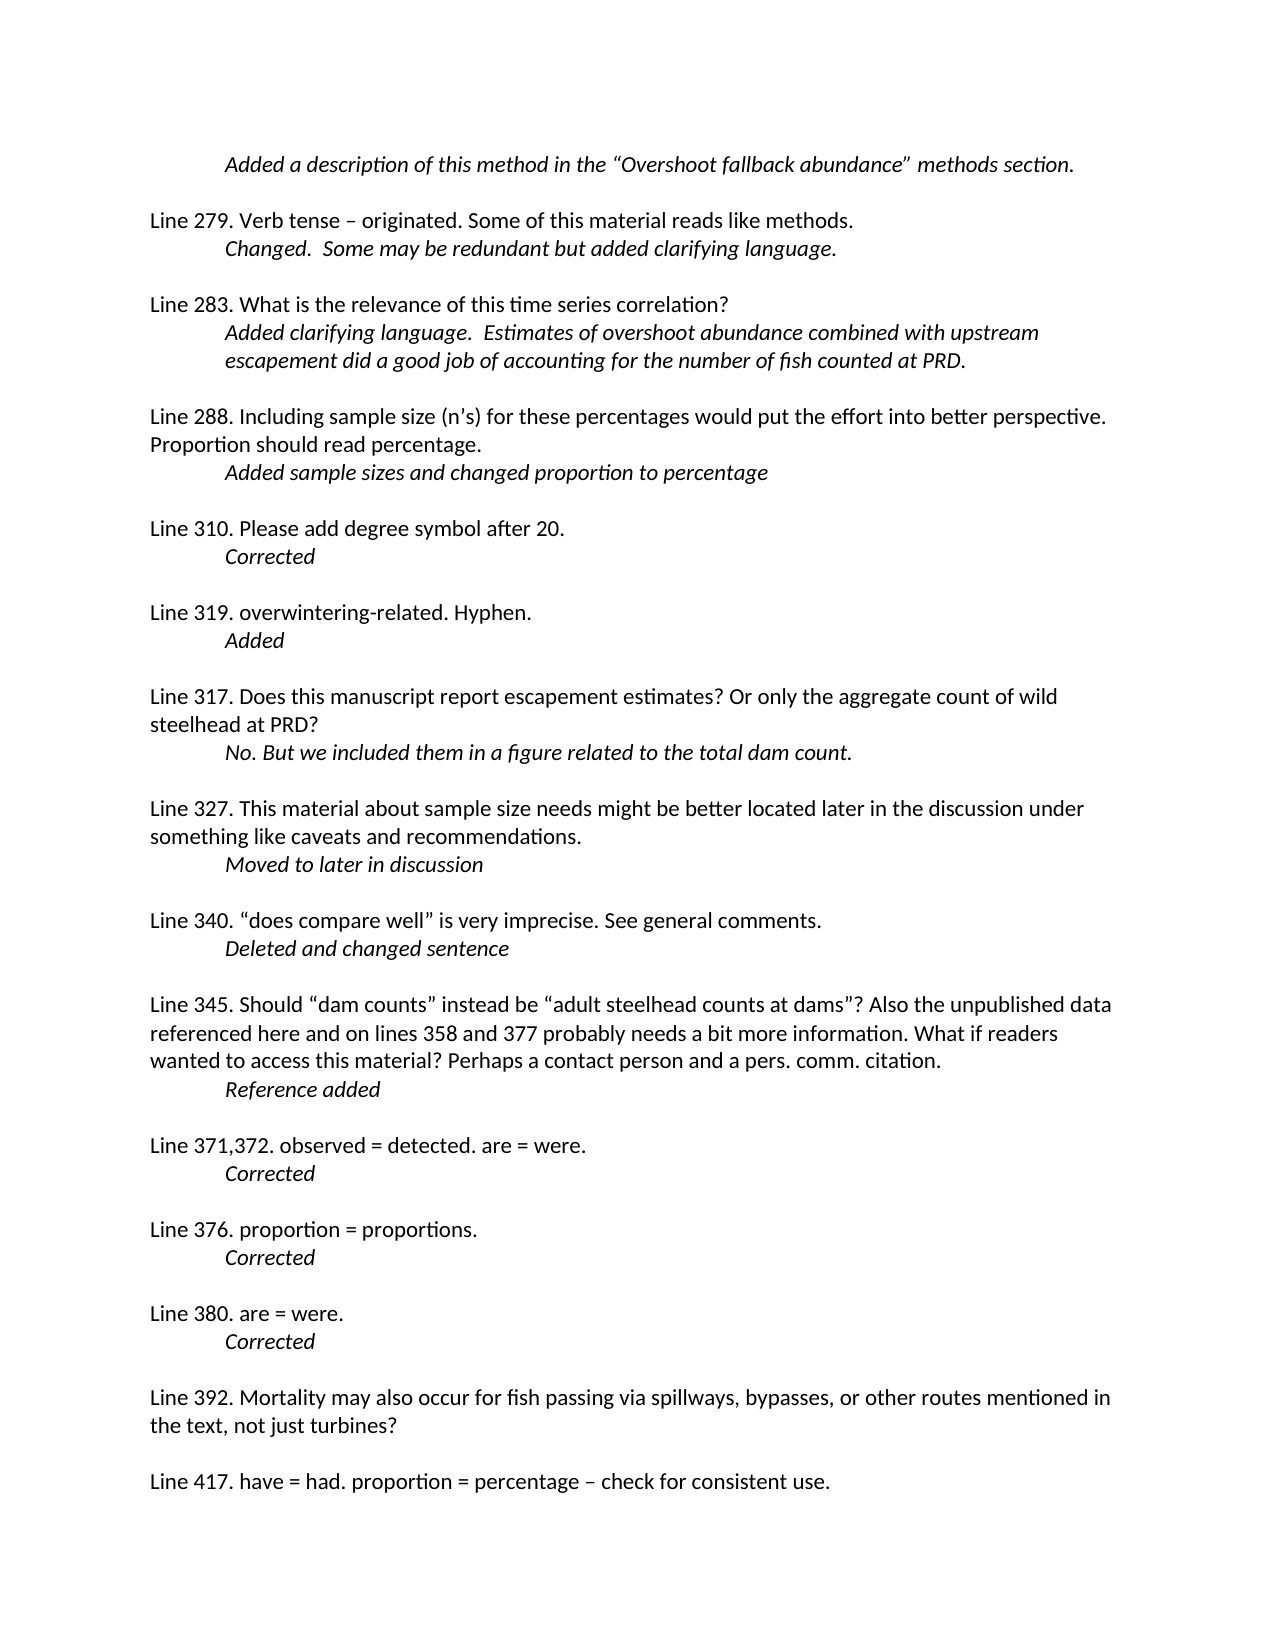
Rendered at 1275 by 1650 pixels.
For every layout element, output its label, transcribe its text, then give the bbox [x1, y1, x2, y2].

text Corrected [150, 1159, 1125, 1187]
text No. But we included them in a figure related to the total dam count. [150, 738, 1125, 766]
text Line 327. This material about sample size needs might be better located later in the discussion under something like caveats and recommendations. [150, 794, 1125, 851]
text Changed. Some may be redundant but added clarifying language. [150, 234, 1125, 262]
text Added a description of this method in the “Overshoot fallback abundance” methods section. [150, 150, 1125, 178]
text Line 283. What is the relevance of this time series correlation? [150, 290, 1125, 318]
text Line 319. overwintering-related. Hyphen. [150, 598, 1125, 626]
text Corrected [150, 1243, 1125, 1271]
text Line 288. Including sample size (n’s) for these percentages would put the effort into better perspective. Proportion should read percentage. [150, 402, 1125, 458]
text Line 376. proportion = proportions. [150, 1215, 1125, 1243]
text Reference added [150, 1075, 1125, 1103]
text Line 417. have = had. proportion = percentage – check for consistent use. [150, 1467, 1125, 1495]
text Line 317. Does this manuscript report escapement estimates? Or only the aggregate count of wild steelhead at PRD? [150, 682, 1125, 738]
text Added [150, 626, 1125, 654]
text Line 340. “does compare well” is very imprecise. See general comments. [150, 907, 1125, 934]
text Line 371,372. observed = detected. are = were. [150, 1131, 1125, 1159]
text Line 279. Verb tense – originated. Some of this material reads like methods. [150, 206, 1125, 234]
text Added clarifying language. Estimates of overshoot abundance combined with upstream escapement did a good job of accounting for the number of fish counted at PRD. [225, 318, 1125, 374]
text Corrected [150, 1327, 1125, 1355]
text Deleted and changed sentence [150, 934, 1125, 963]
text Line 392. Mortality may also occur for fish passing via spillways, bypasses, or other routes mentioned in the text, not just turbines? [150, 1383, 1125, 1439]
text Line 345. Should “dam counts” instead be “adult steelhead counts at dams”? Also the unpublished data referenced here and on lines 358 and 377 probably needs a bit more information. What if readers wanted to access this material? Perhaps a contact person and a pers. comm. citation. [150, 991, 1125, 1075]
text Line 380. are = were. [150, 1299, 1125, 1327]
text Line 310. Please add degree symbol after 20. [150, 514, 1125, 542]
text Moved to later in discussion [150, 851, 1125, 878]
text Corrected [150, 542, 1125, 570]
text Added sample sizes and changed proportion to percentage [150, 458, 1125, 486]
